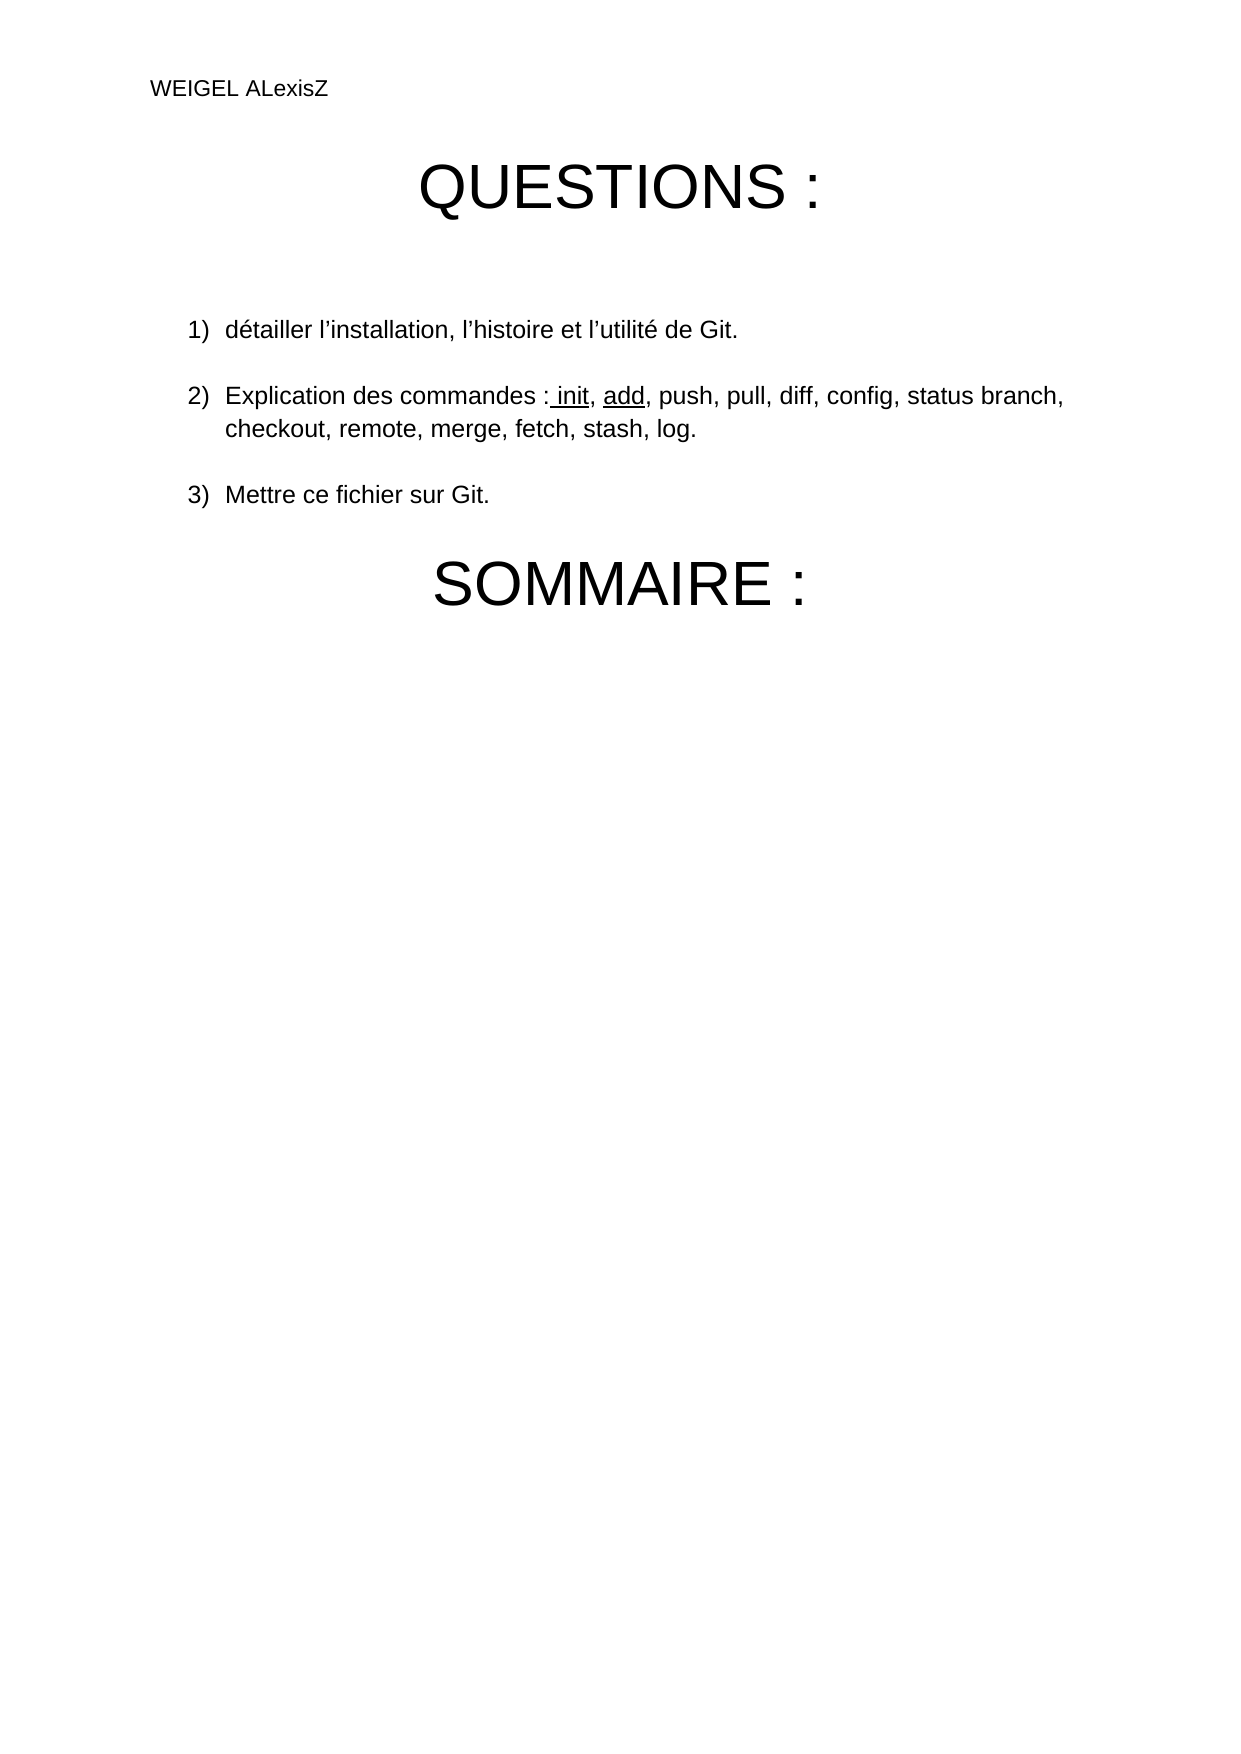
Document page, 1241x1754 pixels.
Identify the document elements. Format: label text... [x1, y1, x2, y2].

list Mettre ce fichier sur Git. [187, 480, 1090, 509]
list Explication des commandes : init, add, push, pull, diff, config, status branch, checkout, remote, merge, fetch, stash, log. [187, 381, 1090, 443]
text SOMMAIRE : [150, 546, 1090, 618]
list détailler l’installation, l’histoire et l’utilité de Git. [187, 315, 1090, 344]
text QUESTIONS : [150, 150, 1090, 222]
